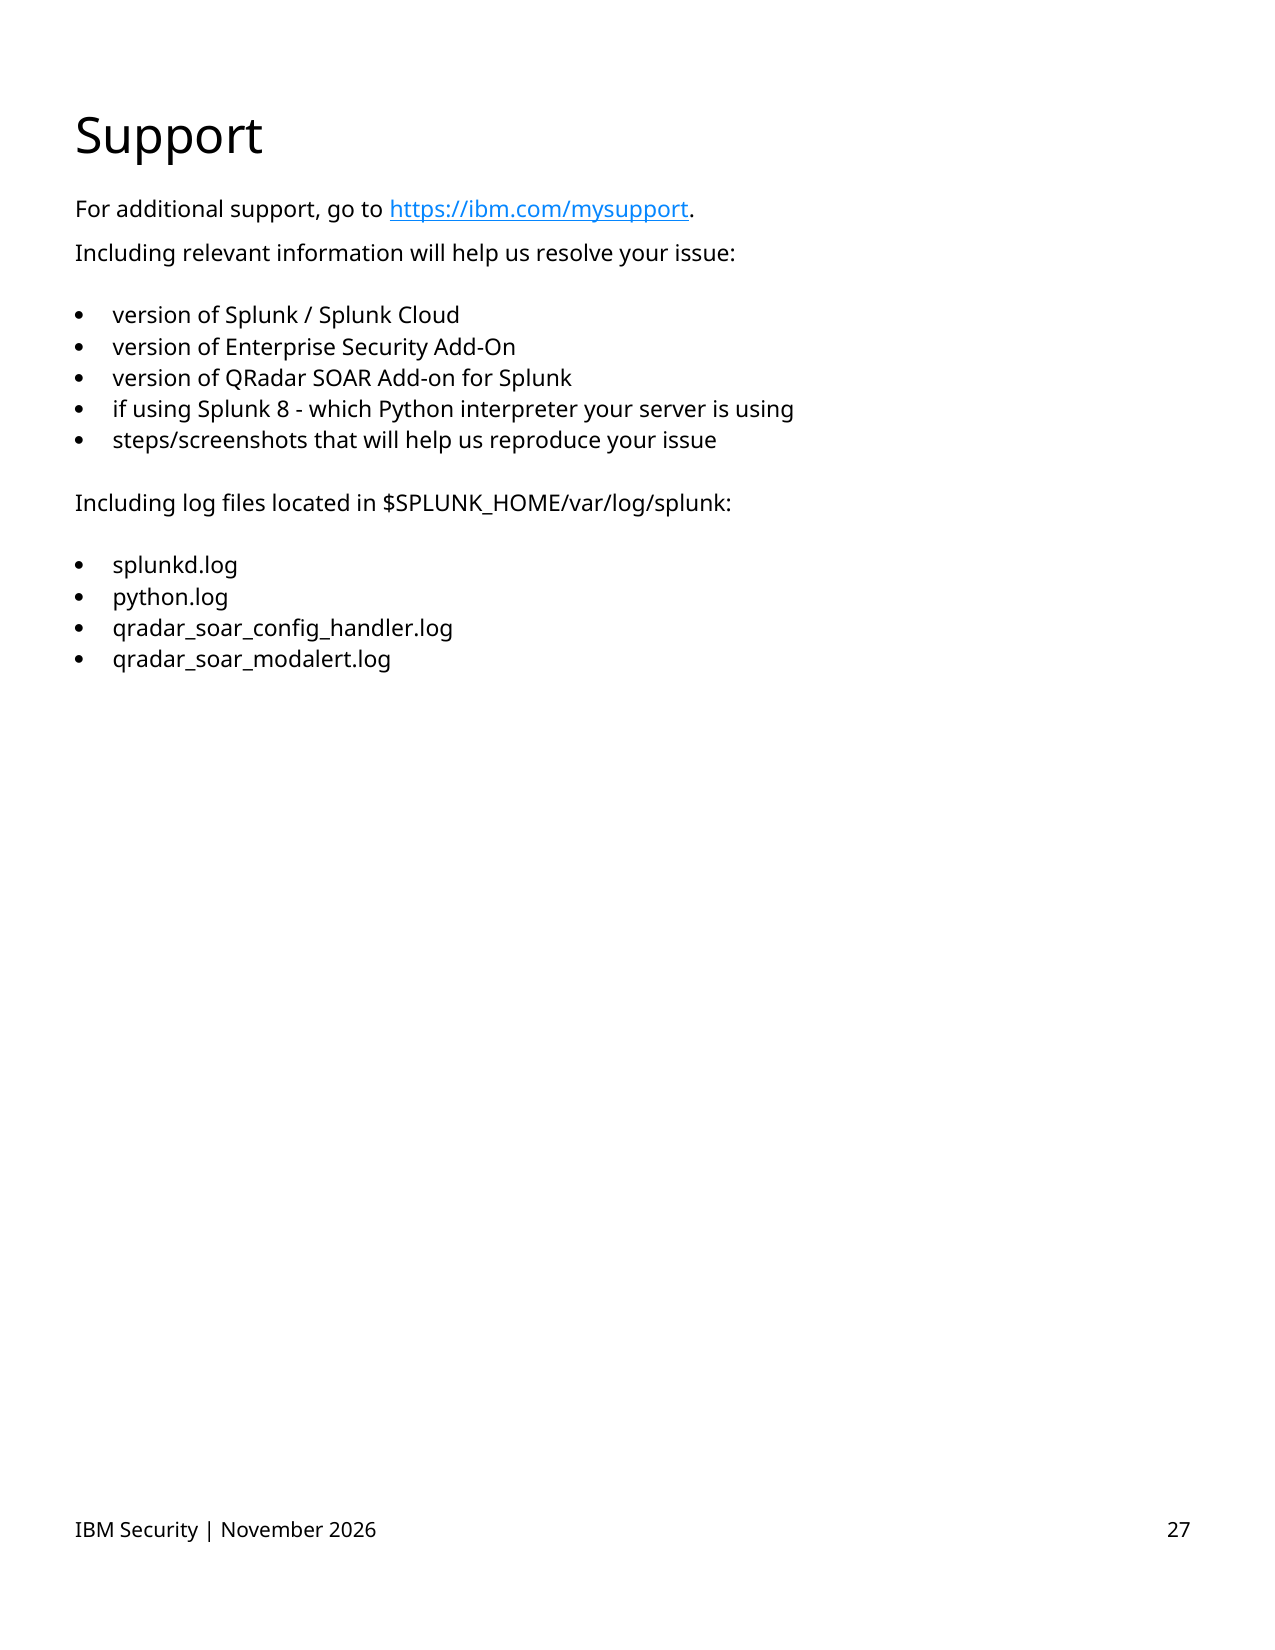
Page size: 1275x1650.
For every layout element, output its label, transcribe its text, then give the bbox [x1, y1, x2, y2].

text Including log files located in $SPLUNK_HOME/var/log/splunk: [75, 487, 1200, 518]
list version of QRadar SOAR Add-on for Splunk [75, 362, 1200, 393]
text For additional support, go to https://ibm.com/mysupport. [75, 193, 1200, 224]
list version of Splunk / Splunk Cloud [75, 299, 1200, 331]
list splunkd.log [75, 549, 1200, 581]
text Including relevant information will help us resolve your issue: [75, 237, 1200, 268]
subtitle Support [75, 100, 1200, 168]
list steps/screenshots that will help us reproduce your issue [75, 424, 1200, 456]
list qradar_soar_modalert.log [75, 643, 1200, 674]
list qradar_soar_config_handler.log [75, 612, 1200, 643]
list python.log [75, 581, 1200, 612]
list version of Enterprise Security Add-On [75, 331, 1200, 362]
list if using Splunk 8 - which Python interpreter your server is using [75, 393, 1200, 424]
